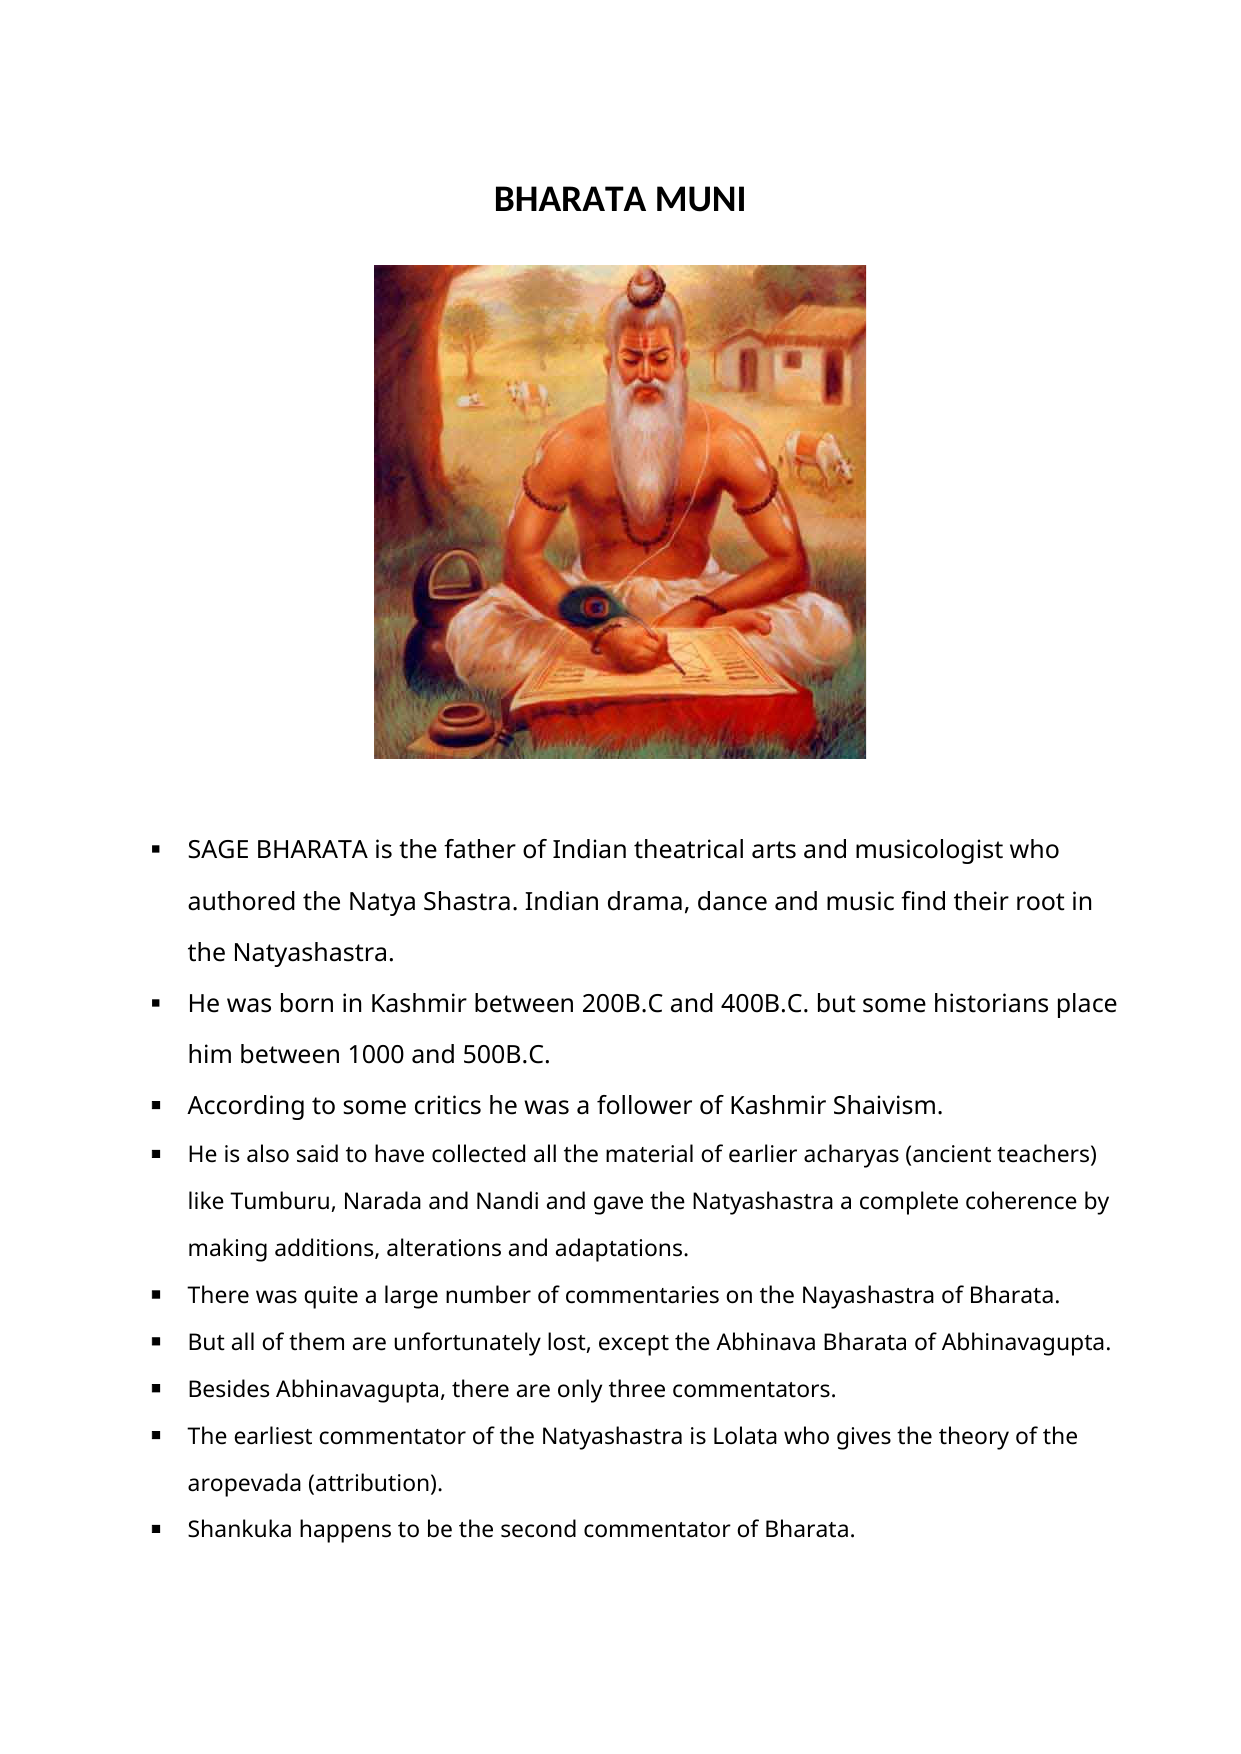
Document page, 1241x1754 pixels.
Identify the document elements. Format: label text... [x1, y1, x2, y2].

list He is also said to have collected all the material of earlier acharyas (ancient teachers) like Tumburu, Narada and Nandi and gave the Natyashastra a complete coherence by making additions, alterations and adaptations. [150, 1138, 1128, 1263]
list There was quite a large number of commentaries on the Nayashastra of Bharata. [150, 1279, 1128, 1310]
list He was born in Kashmir between 200B.C and 400B.C. but some historians place him between 1000 and 500B.C. [150, 985, 1128, 1070]
list Shankuka happens to be the second commentator of Bharata. [150, 1513, 1128, 1545]
list BHARATA MUNI [112, 175, 1128, 221]
list Besides Abhinavagupta, there are only three commentators. [150, 1373, 1128, 1404]
list According to some critics he was a follower of Kashmir Shaivism. [150, 1087, 1128, 1121]
list The earliest commentator of the Natyashastra is Lolata who gives the theory of the aropevada (attribution). [150, 1420, 1128, 1498]
list SAGE BHARATA is the father of Indian theatrical arts and musicologist who authored the Natya Shastra. Indian drama, dance and music find their root in the Natyashastra. [150, 832, 1128, 968]
list But all of them are unfortunately lost, except the Abhinava Bharata of Abhinavagupta. [150, 1326, 1128, 1357]
picture [374, 265, 867, 759]
